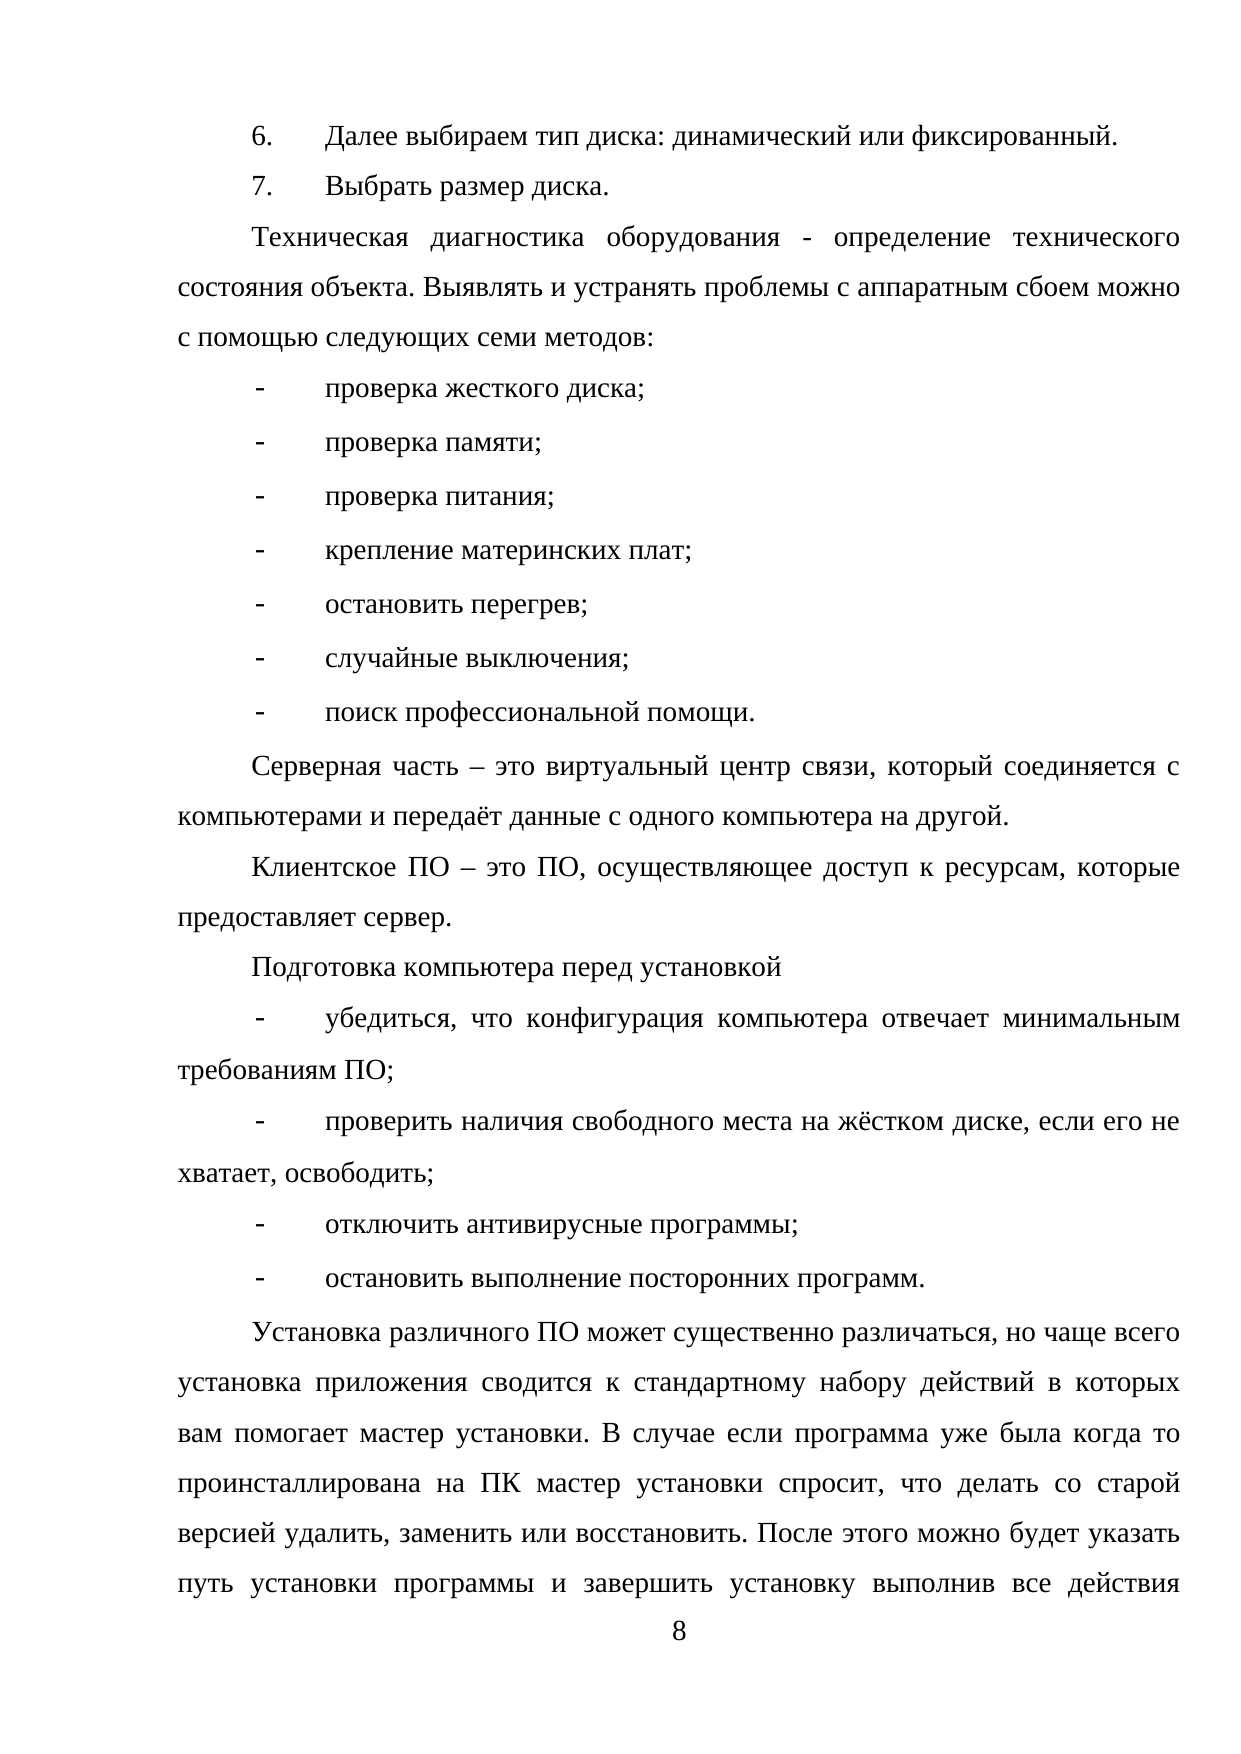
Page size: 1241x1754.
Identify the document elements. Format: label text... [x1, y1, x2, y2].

text Клиентское ПО – это ПО, осуществляющее доступ к ресурсам, которые предоставляет сервер. [177, 849, 1181, 933]
list Далее выбираем тип диска: динамический или фиксированный. [177, 118, 1181, 152]
list случайные выключения; [177, 640, 1181, 676]
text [177, 1314, 1181, 1599]
list проверить наличия свободного места на жёстком диске, если его не хватает, освободить; [177, 1103, 1181, 1189]
list поиск профессиональной помощи. [177, 694, 1181, 730]
list остановить выполнение посторонних программ. [177, 1260, 1181, 1296]
list убедиться, что конфигурация компьютера отвечает минимальным требованиям ПО; [177, 1000, 1181, 1086]
list отключить антивирусные программы; [177, 1206, 1181, 1242]
list крепление материнских плат; [177, 532, 1181, 568]
list Выбрать размер диска. [177, 168, 1181, 202]
text Подготовка компьютера перед установкой [177, 949, 1181, 983]
text Серверная часть – это виртуальный центр связи, который соединяется с компьютерами и передаёт данные с одного компьютера на другой. [177, 748, 1181, 832]
list проверка памяти; [177, 424, 1181, 460]
list остановить перегрев; [177, 586, 1181, 622]
text Техническая диагностика оборудования - определение технического состояния объекта. Выявлять и устранять проблемы с аппаратным сбоем можно с помощью следующих семи методов: [177, 219, 1181, 353]
list проверка питания; [177, 478, 1181, 514]
list проверка жесткого диска; [177, 370, 1181, 406]
